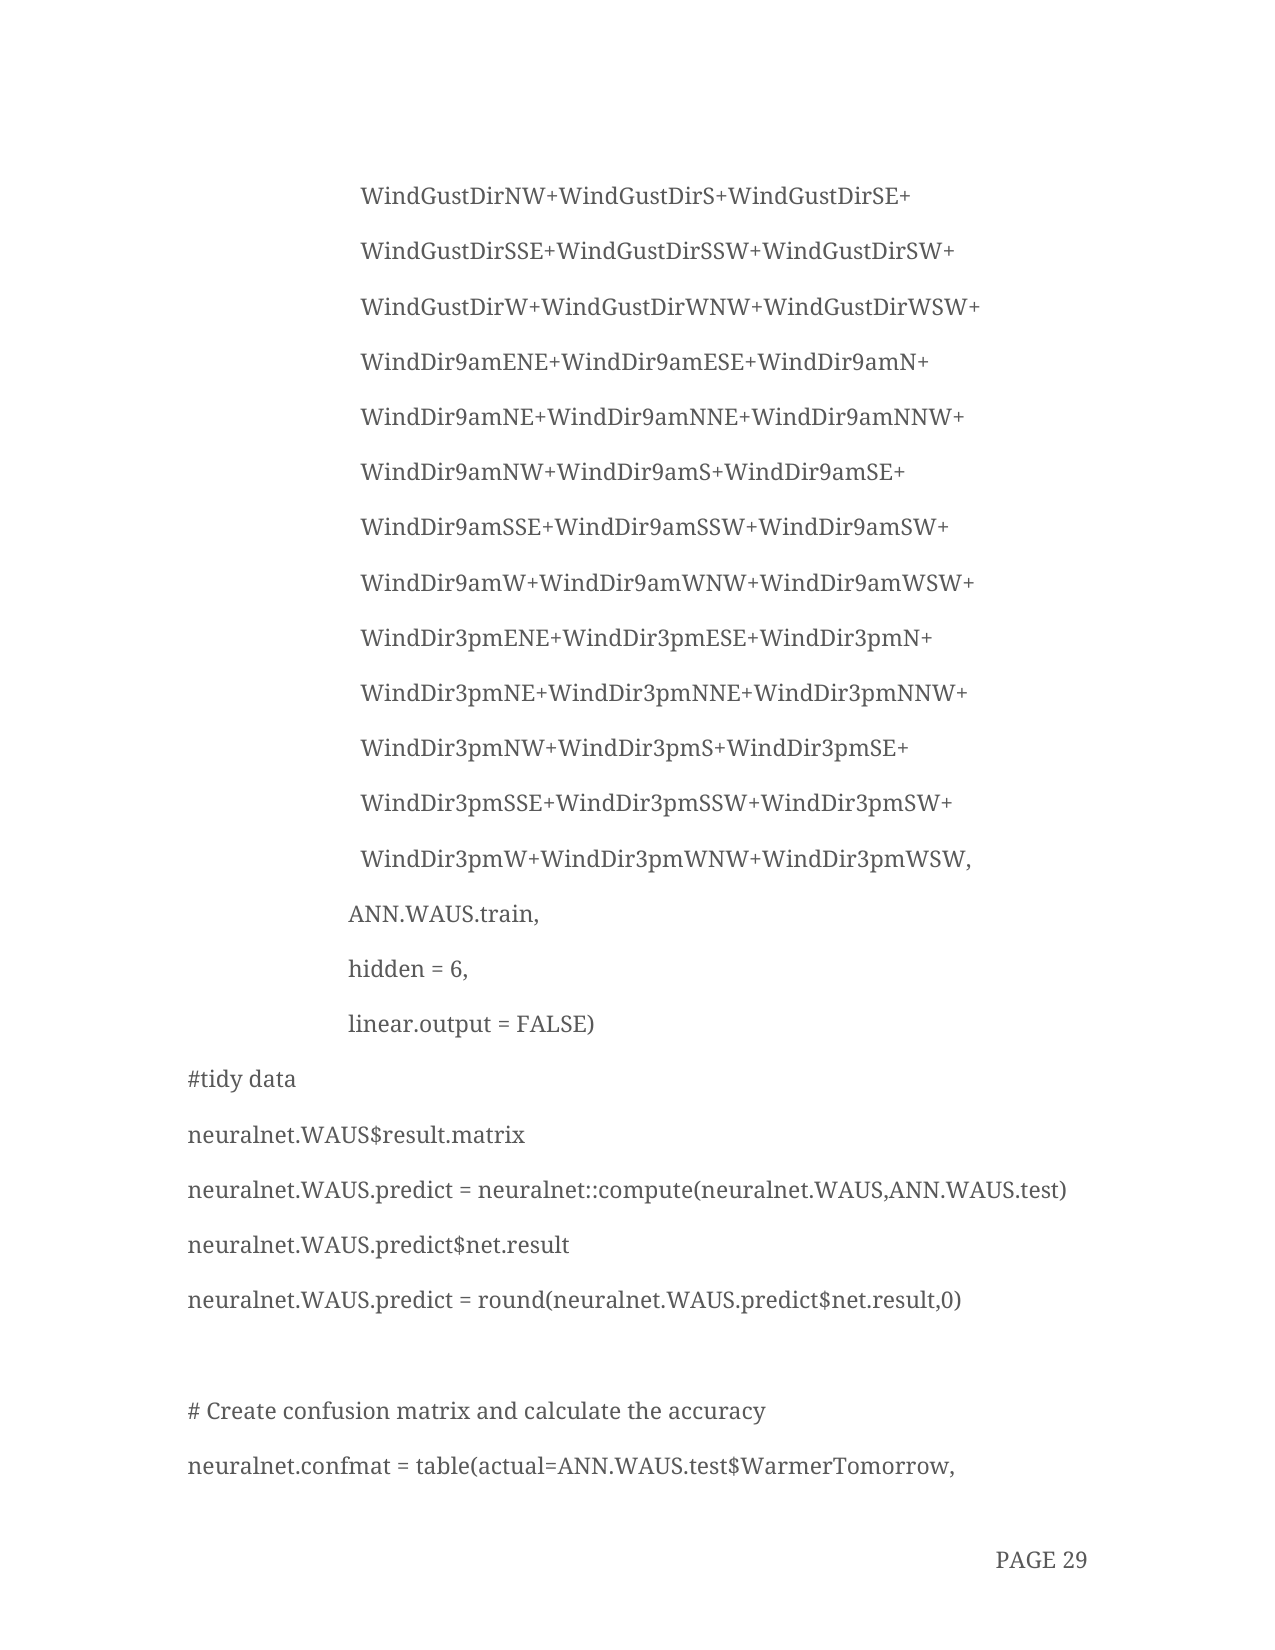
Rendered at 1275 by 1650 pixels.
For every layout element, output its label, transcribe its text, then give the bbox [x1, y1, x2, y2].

text WindDir3pmW+WindDir3pmWNW+WindDir3pmWSW, [187, 842, 1087, 874]
text # Create confusion matrix and calculate the accuracy [187, 1394, 1087, 1426]
text linear.output = FALSE) [187, 1008, 1087, 1039]
text WindDir9amSSE+WindDir9amSSW+WindDir9amSW+ [187, 511, 1087, 542]
text neuralnet.WAUS$result.matrix [187, 1118, 1087, 1150]
text #tidy data [187, 1063, 1087, 1094]
text WindGustDirNW+WindGustDirS+WindGustDirSE+ [187, 180, 1087, 211]
text WindDir3pmNW+WindDir3pmS+WindDir3pmSE+ [187, 732, 1087, 763]
text neuralnet.WAUS.predict = round(neuralnet.WAUS.predict$net.result,0) [187, 1284, 1087, 1315]
text WindDir9amNW+WindDir9amS+WindDir9amSE+ [187, 456, 1087, 487]
text neuralnet.WAUS.predict$net.result [187, 1229, 1087, 1260]
text WindDir3pmNE+WindDir3pmNNE+WindDir3pmNNW+ [187, 677, 1087, 708]
text hidden = 6, [187, 953, 1087, 984]
text WindGustDirSSE+WindGustDirSSW+WindGustDirSW+ [187, 235, 1087, 266]
text WindDir9amENE+WindDir9amESE+WindDir9amN+ [187, 346, 1087, 377]
text WindDir3pmSSE+WindDir3pmSSW+WindDir3pmSW+ [187, 787, 1087, 818]
text neuralnet.WAUS.predict = neuralnet::compute(neuralnet.WAUS,ANN.WAUS.test) [187, 1174, 1087, 1205]
text ANN.WAUS.train, [187, 898, 1087, 929]
text WindGustDirW+WindGustDirWNW+WindGustDirWSW+ [187, 290, 1087, 322]
text neuralnet.confmat = table(actual=ANN.WAUS.test$WarmerTomorrow, [187, 1450, 1087, 1481]
text WindDir9amNE+WindDir9amNNE+WindDir9amNNW+ [187, 401, 1087, 432]
text WindDir3pmENE+WindDir3pmESE+WindDir3pmN+ [187, 622, 1087, 653]
text WindDir9amW+WindDir9amWNW+WindDir9amWSW+ [187, 566, 1087, 598]
